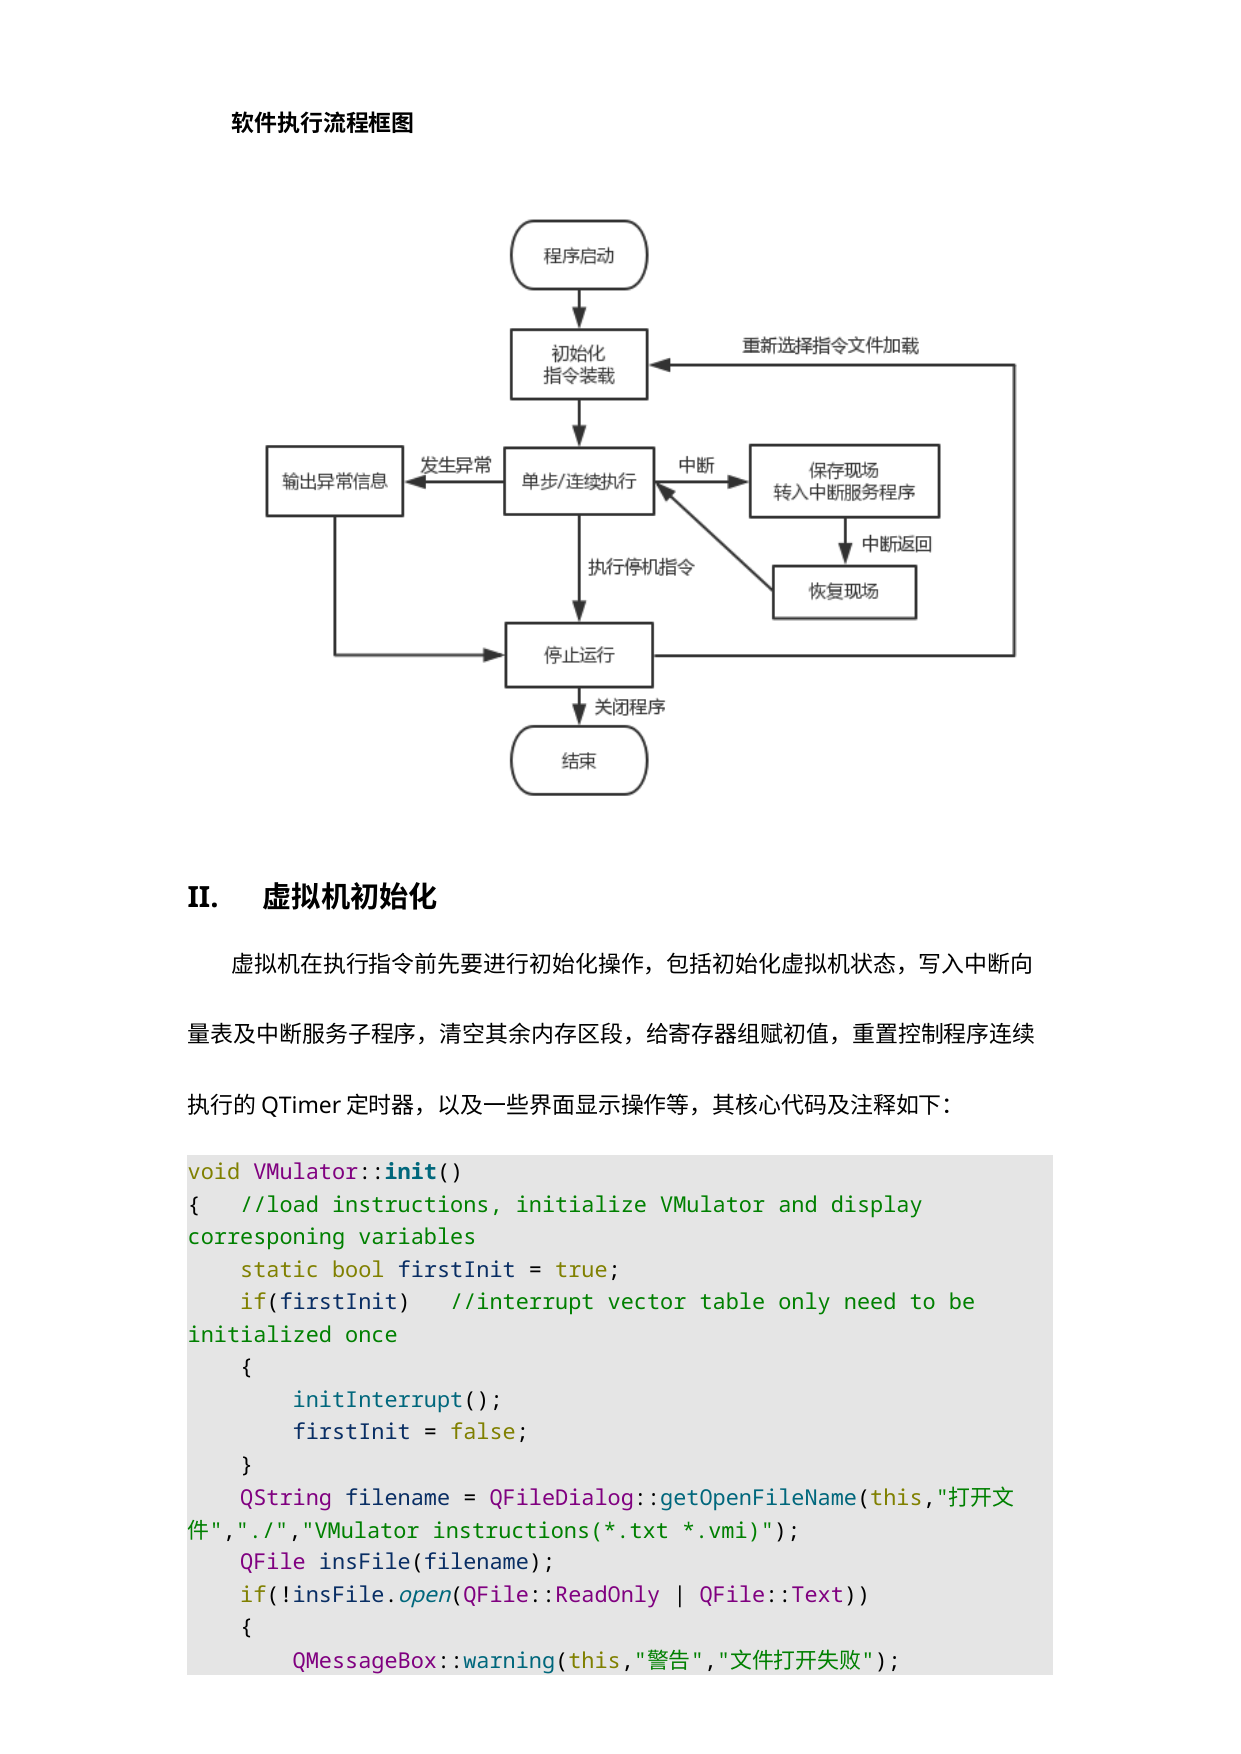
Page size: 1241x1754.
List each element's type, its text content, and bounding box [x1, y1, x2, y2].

text initInterrupt(); [187, 1382, 1053, 1415]
text firstInit = false; [187, 1415, 1053, 1447]
text void VMulator::init() [187, 1155, 1053, 1187]
subtitle 虚拟机初始化 [187, 862, 1053, 927]
text { //load instructions, initialize VMulator and display corresponing variables [187, 1187, 1053, 1252]
text { [187, 1610, 1053, 1642]
text if(!insFile.open(QFile::ReadOnly | QFile::Text)) [187, 1577, 1053, 1610]
text QFile insFile(filename); [187, 1545, 1053, 1577]
subtitle 软件执行流程框图 [187, 89, 1053, 154]
picture [202, 157, 1056, 838]
text } [187, 1447, 1053, 1480]
text QMessageBox::warning(this,"警告","文件打开失败"); [187, 1642, 1053, 1675]
text 虚拟机在执行指令前先要进行初始化操作，包括初始化虚拟机状态，写入中断向量表及中断服务子程序，清空其余内存区段，给寄存器组赋初值，重置控制程序连续执行的QTimer定时器，以及一些界面显示操作等，其核心代码及注释如下： [187, 930, 1053, 1136]
text { [187, 1350, 1053, 1382]
text QString filename = QFileDialog::getOpenFileName(this,"打开文件","./","VMulator instructions(*.txt *.vmi)"); [187, 1480, 1053, 1545]
text if(firstInit) //interrupt vector table only need to be initialized once [187, 1285, 1053, 1350]
text static bool firstInit = true; [187, 1252, 1053, 1285]
